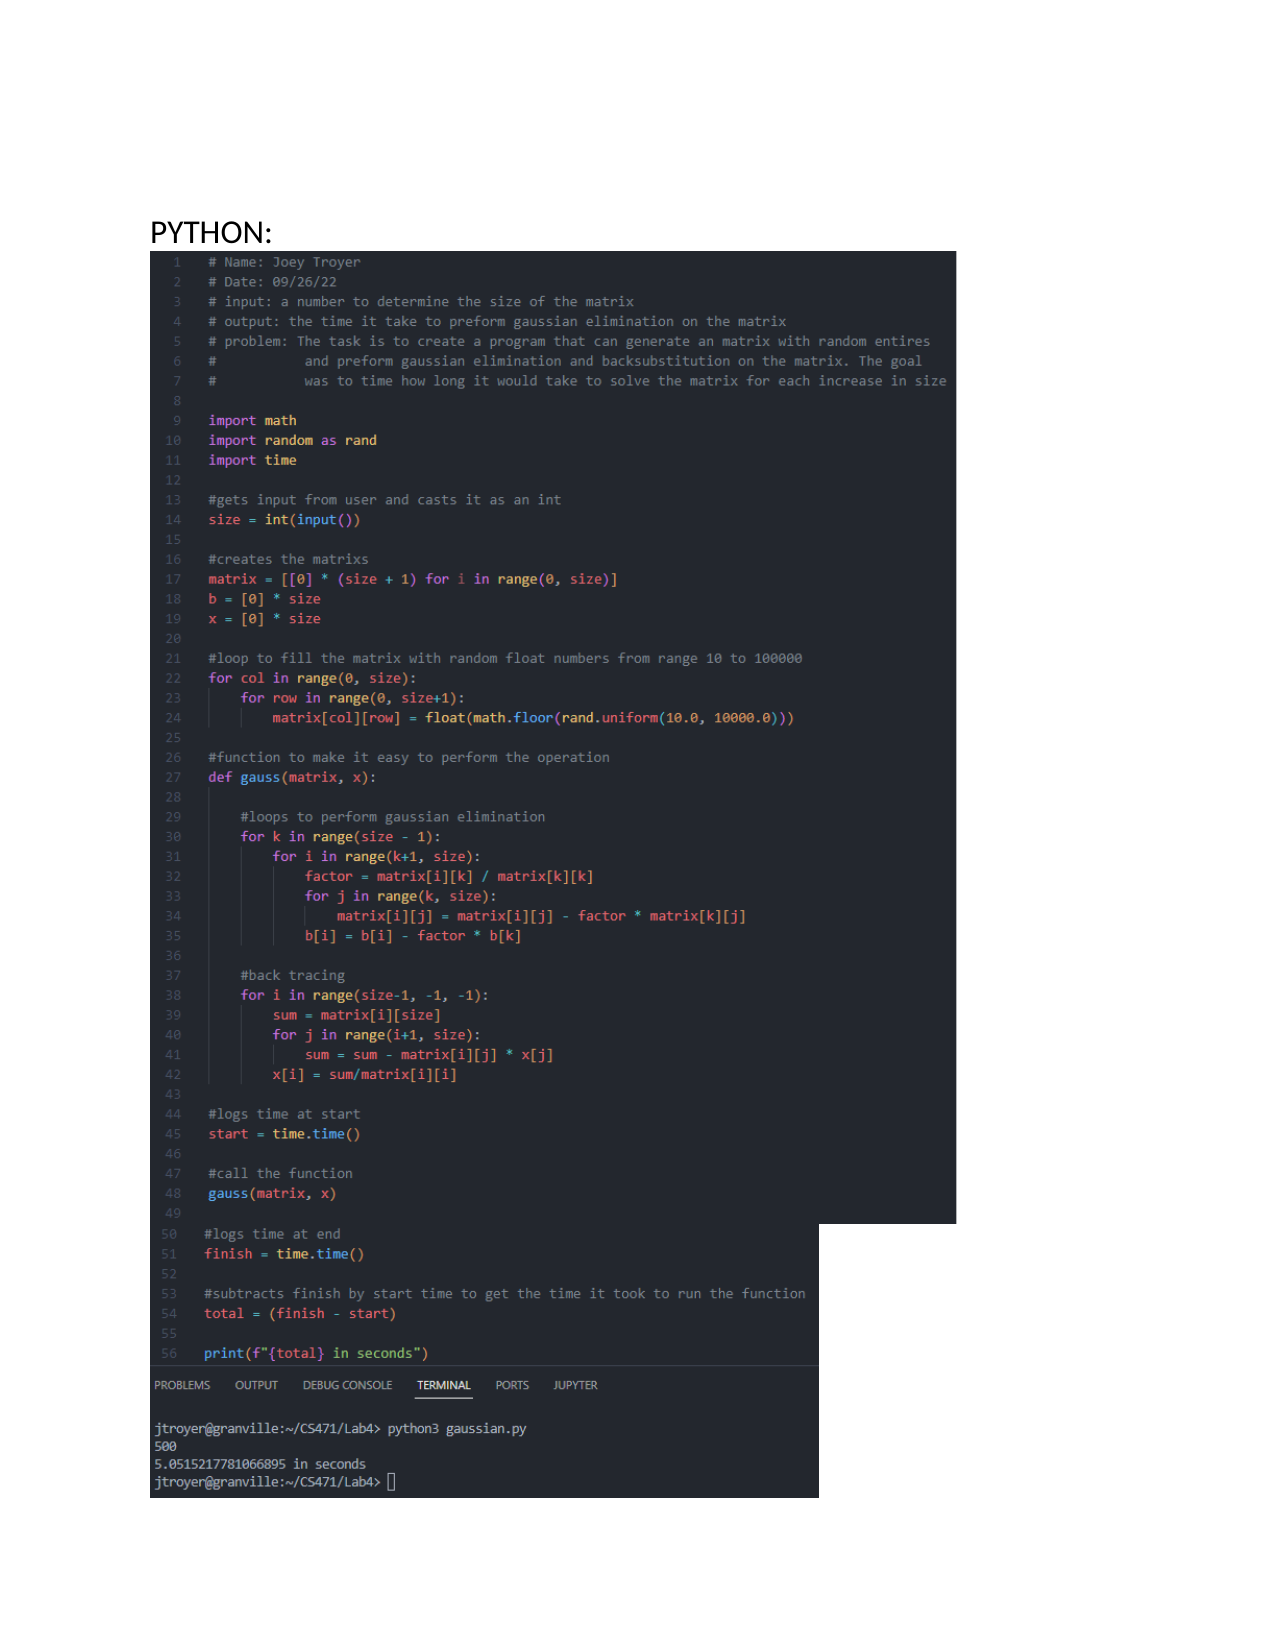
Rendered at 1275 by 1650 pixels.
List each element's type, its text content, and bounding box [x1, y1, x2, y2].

text PYTHON: [150, 211, 1125, 252]
picture [150, 251, 957, 1498]
